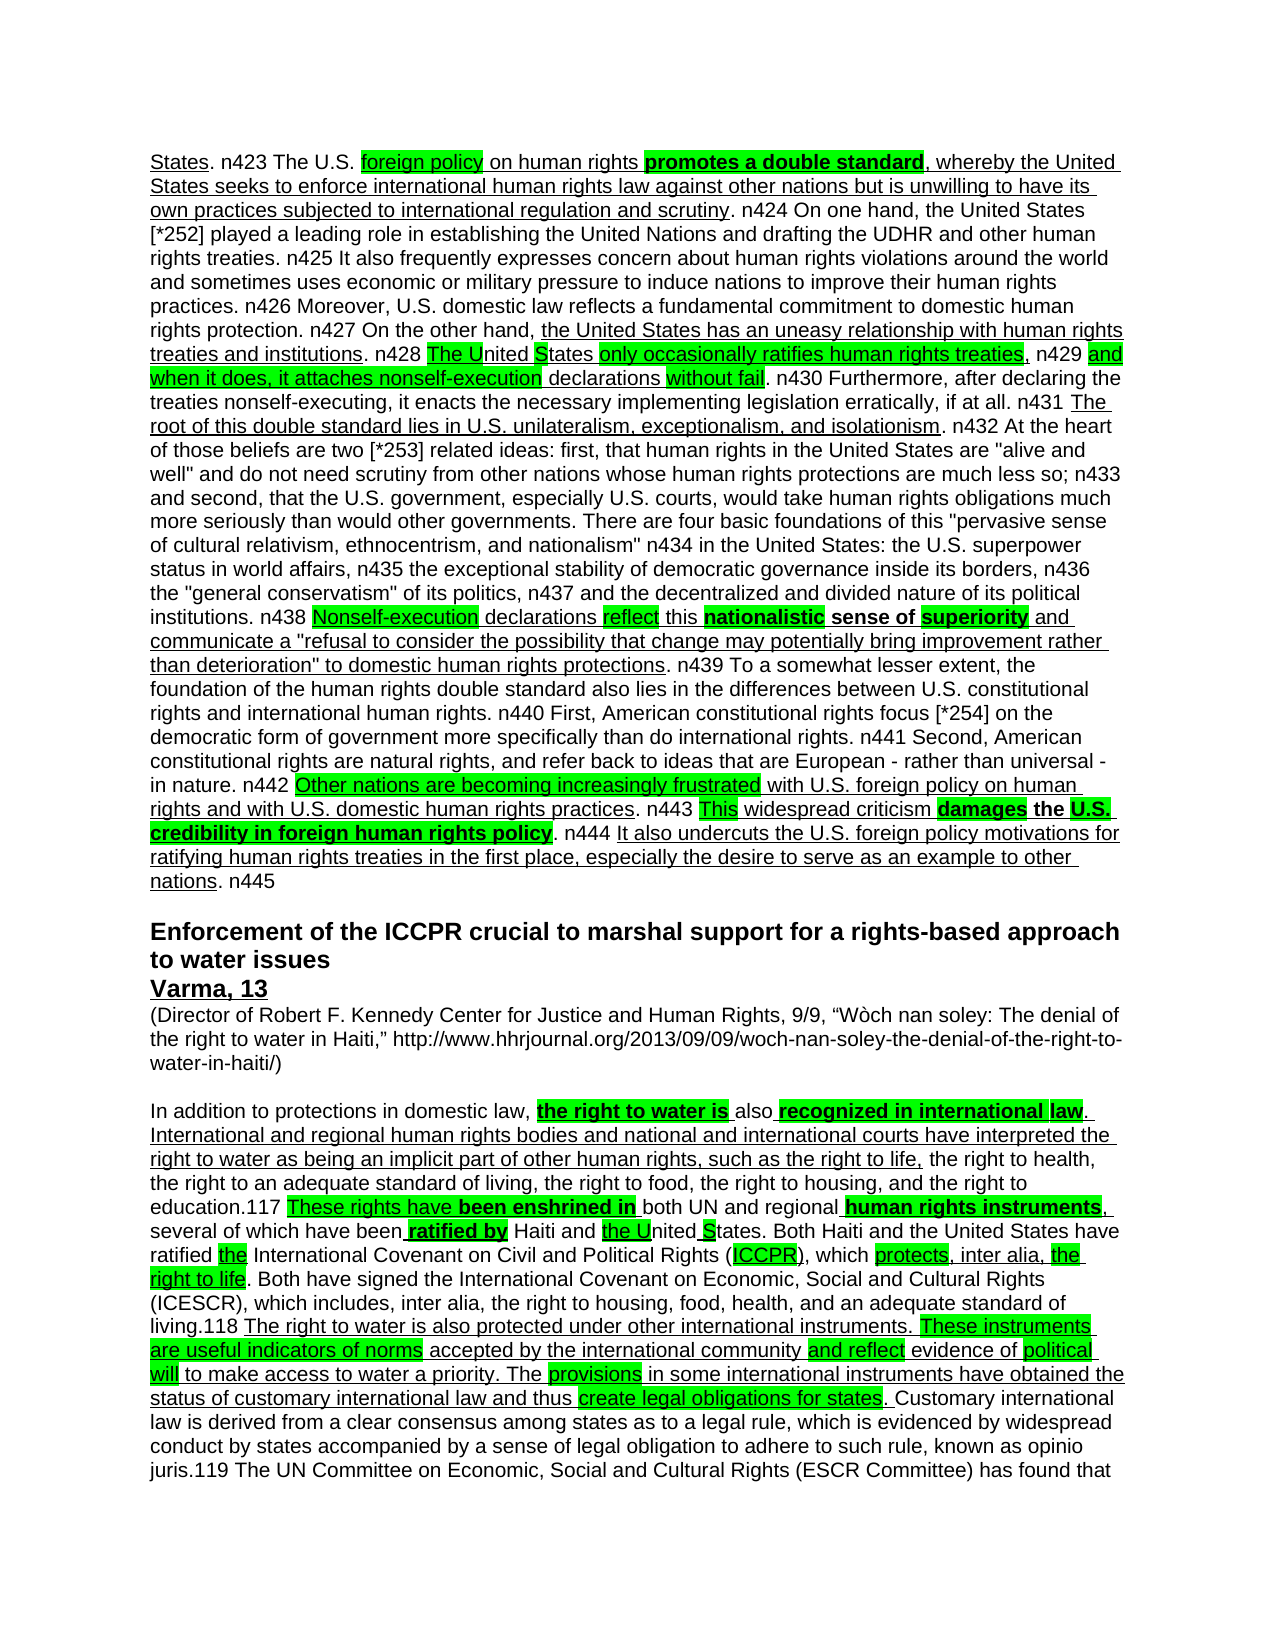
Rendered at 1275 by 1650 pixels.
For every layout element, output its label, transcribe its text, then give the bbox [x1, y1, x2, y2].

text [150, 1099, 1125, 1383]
text (Director of Robert F. Kennedy Center for Justice and Human Rights, 9/9, “Wòch nan soley: The denial of the right to water in Haiti,” http://www.hhrjournal.org/2013/09/09/woch-nan-soley-the-denial-of-the-right-to-water-in-haiti/) [150, 1003, 1125, 1075]
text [150, 150, 1125, 893]
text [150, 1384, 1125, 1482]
text Enforcement of the ICCPR crucial to marshal support for a rights-based approach to water issues [150, 917, 1125, 974]
text Varma, 13 [150, 974, 1125, 1003]
